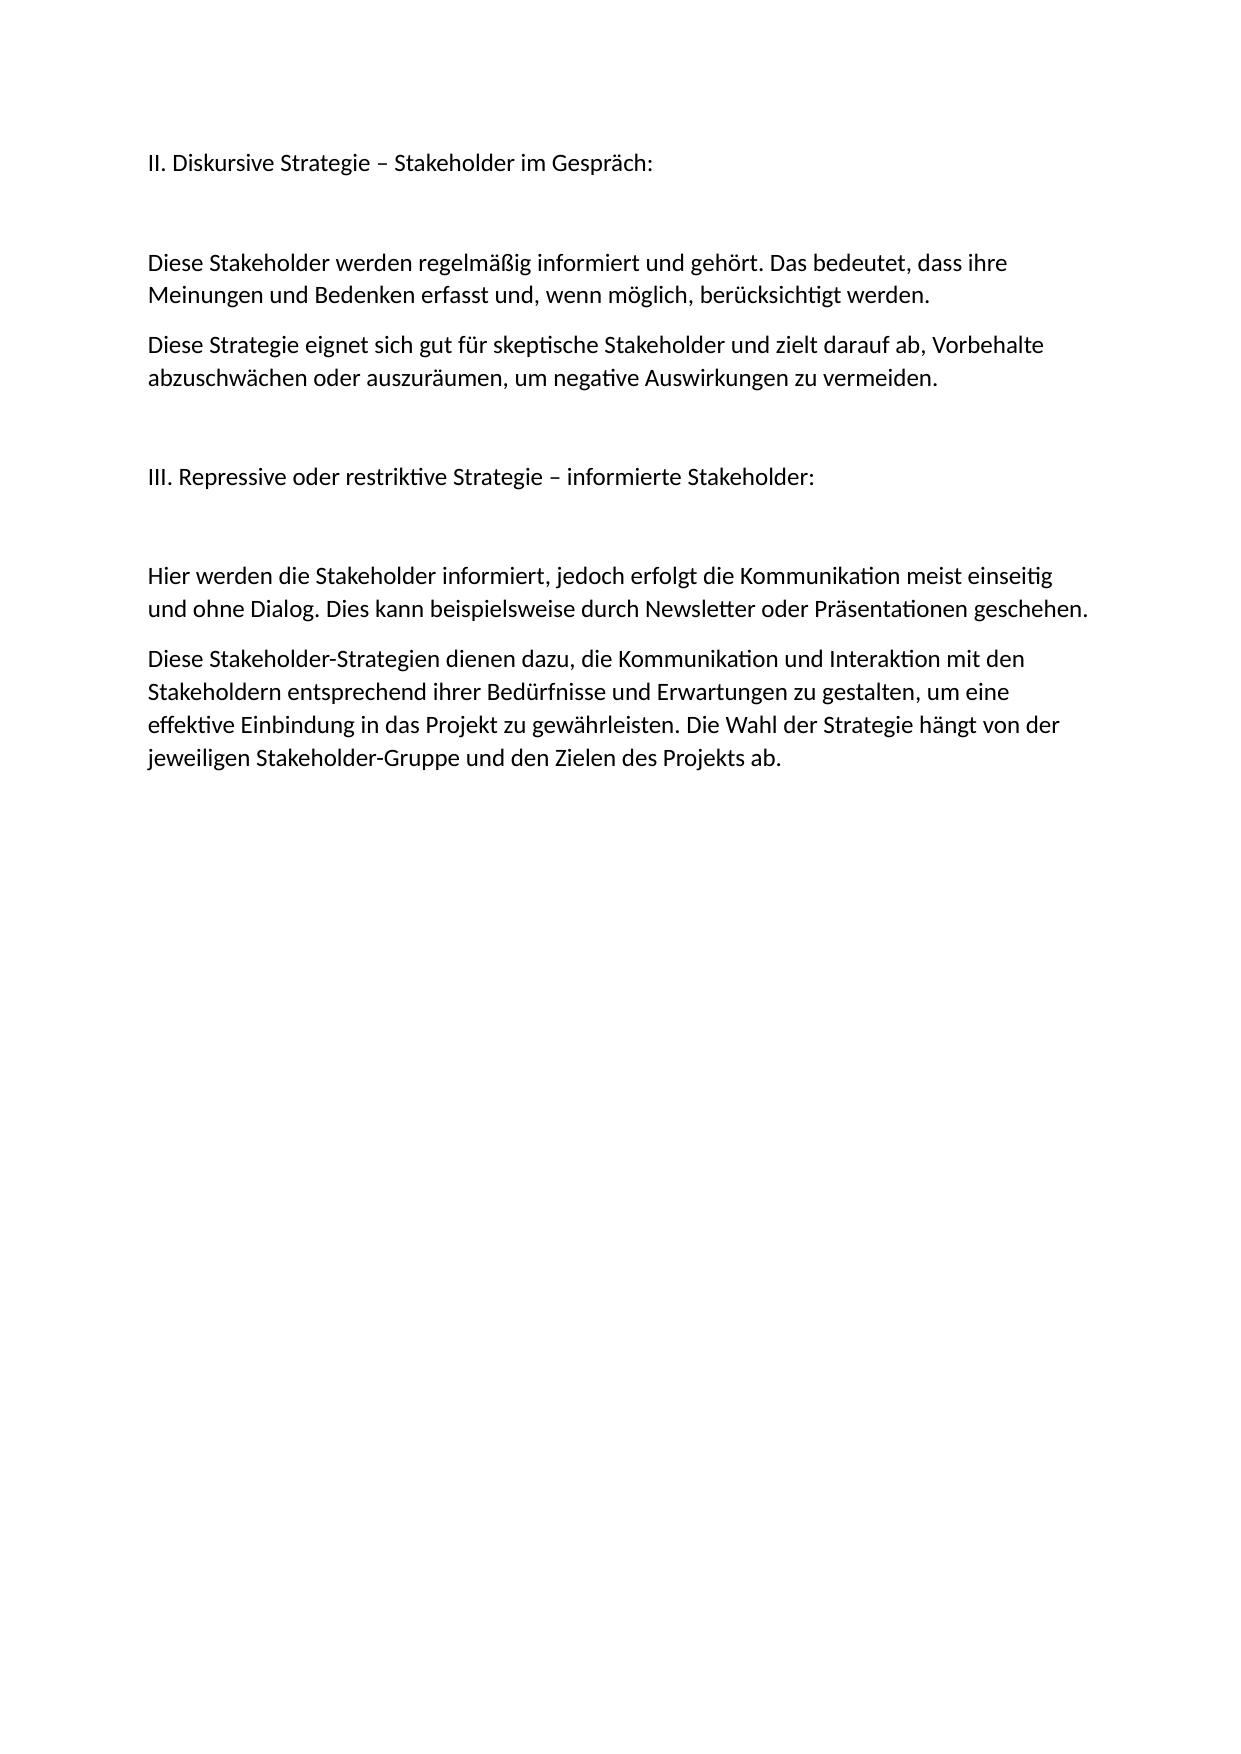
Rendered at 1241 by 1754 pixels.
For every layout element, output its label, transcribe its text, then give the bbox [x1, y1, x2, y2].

text II. Diskursive Strategie – Stakeholder im Gespräch: [148, 148, 1093, 178]
text Hier werden die Stakeholder informiert, jedoch erfolgt die Kommunikation meist einseitig und ohne Dialog. Dies kann beispielsweise durch Newsletter oder Präsentationen geschehen. [148, 561, 1093, 624]
text Diese Stakeholder werden regelmäßig informiert und gehört. Das bedeutet, dass ihre Meinungen und Bedenken erfasst und, wenn möglich, berücksichtigt werden. [148, 247, 1093, 310]
text Diese Strategie eignet sich gut für skeptische Stakeholder und zielt darauf ab, Vorbehalte abzuschwächen oder auszuräumen, um negative Auswirkungen zu vermeiden. [148, 329, 1093, 393]
text III. Repressive oder restriktive Strategie – informierte Stakeholder: [148, 461, 1093, 492]
text Diese Stakeholder-Strategien dienen dazu, die Kommunikation und Interaktion mit den Stakeholdern entsprechend ihrer Bedürfnisse und Erwartungen zu gestalten, um eine effektive Einbindung in das Projekt zu gewährleisten. Die Wahl der Strategie hängt von der jeweiligen Stakeholder-Gruppe und den Zielen des Projekts ab. [148, 643, 1093, 772]
